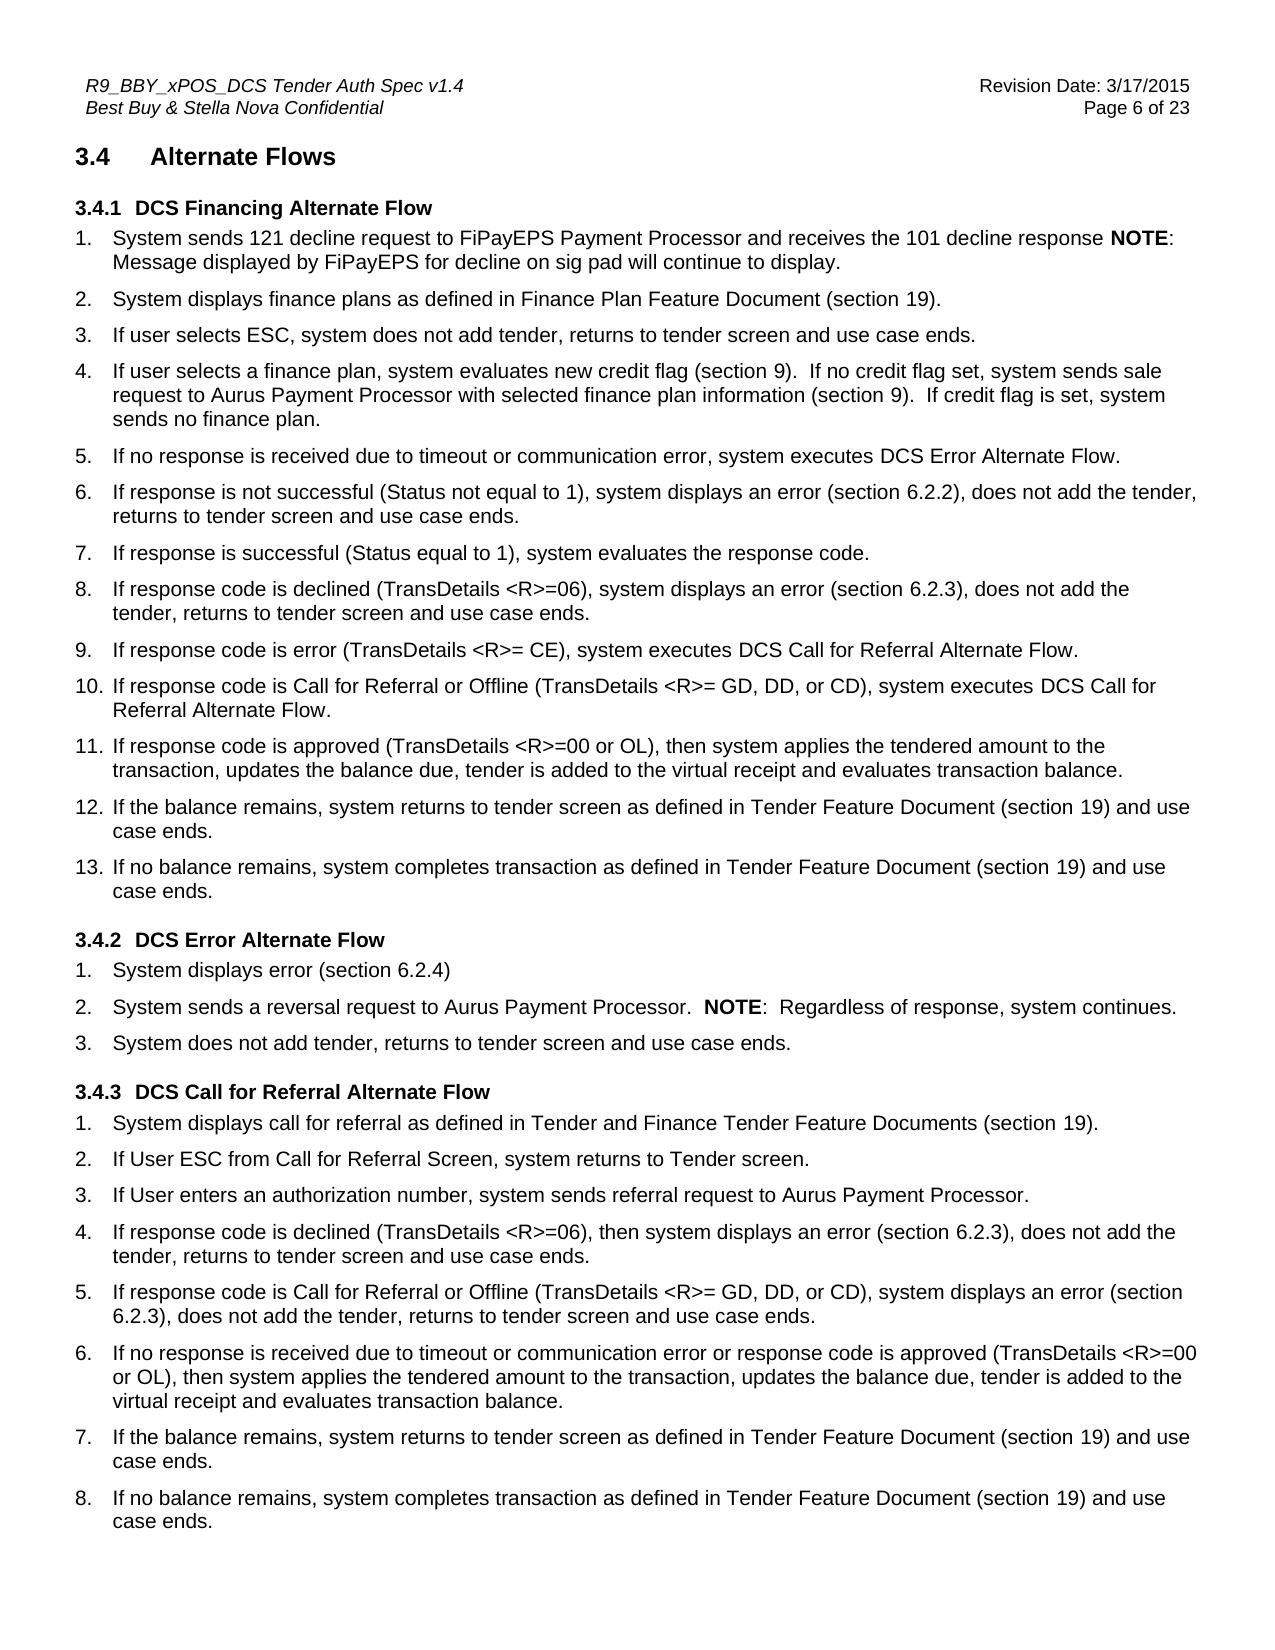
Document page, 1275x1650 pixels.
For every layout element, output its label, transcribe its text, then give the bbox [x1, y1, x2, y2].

list If no balance remains, system completes transaction as defined in Tender Feature Document (section 19) and use case ends. [75, 1485, 1200, 1533]
list If response is not successful (Status not equal to 1), system displays an error (section 6.2.2), does not add the tender, returns to tender screen and use case ends. [75, 480, 1200, 528]
list If no response is received due to timeout or communication error, system executes DCS Error Alternate Flow. [75, 444, 1200, 468]
list If response code is error (TransDetails <R>= CE), system executes DCS Call for Referral Alternate Flow. [75, 637, 1200, 661]
list If User ESC from Call for Referral Screen, system returns to Tender screen. [75, 1147, 1200, 1171]
list If no balance remains, system completes transaction as defined in Tender Feature Document (section 19) and use case ends. [75, 855, 1200, 903]
list If response code is declined (TransDetails <R>=06), then system displays an error (section 6.2.3), does not add the tender, returns to tender screen and use case ends. [75, 1220, 1200, 1268]
list System displays error (section 6.2.4) [75, 958, 1200, 982]
list If user selects ESC, system does not add tender, returns to tender screen and use case ends. [75, 323, 1200, 347]
list If response code is approved (TransDetails <R>=00 or OL), then system applies the tendered amount to the transaction, updates the balance due, tender is added to the virtual receipt and evaluates transaction balance. [75, 734, 1200, 782]
subtitle DCS Error Alternate Flow [75, 928, 1200, 952]
list If no response is received due to timeout or communication error or response code is approved (TransDetails <R>=00 or OL), then system applies the tendered amount to the transaction, updates the balance due, tender is added to the virtual receipt and evaluates transaction balance. [75, 1341, 1200, 1412]
list If response code is Call for Referral or Offline (TransDetails <R>= GD, DD, or CD), system executes DCS Call for Referral Alternate Flow. [75, 674, 1200, 722]
list If the balance remains, system returns to tender screen as defined in Tender Feature Document (section 19) and use case ends. [75, 1425, 1200, 1473]
list If response is successful (Status equal to 1), system evaluates the response code. [75, 541, 1200, 564]
list System sends a reversal request to Aurus Payment Processor. NOTE: Regardless of response, system continues. [75, 995, 1200, 1019]
subtitle DCS Call for Referral Alternate Flow [75, 1080, 1200, 1104]
list If response code is Call for Referral or Offline (TransDetails <R>= GD, DD, or CD), system displays an error (section 6.2.3), does not add the tender, returns to tender screen and use case ends. [75, 1280, 1200, 1328]
list If response code is declined (TransDetails <R>=06), system displays an error (section 6.2.3), does not add the tender, returns to tender screen and use case ends. [75, 577, 1200, 625]
list System sends 121 decline request to FiPayEPS Payment Processor and receives the 101 decline response NOTE: Message displayed by FiPayEPS for decline on sig pad will continue to display. [75, 226, 1200, 274]
list If user selects a finance plan, system evaluates new credit flag (section 9). If no credit flag set, system sends sale request to Aurus Payment Processor with selected finance plan information (section 9). If credit flag is set, system sends no finance plan. [75, 359, 1200, 431]
subtitle Alternate Flows [75, 142, 1200, 171]
list System displays finance plans as defined in Finance Plan Feature Document (section 19). [75, 286, 1200, 310]
list System does not add tender, returns to tender screen and use case ends. [75, 1031, 1200, 1055]
list System displays call for referral as defined in Tender and Finance Tender Feature Documents (section 19). [75, 1110, 1200, 1134]
list If User enters an authorization number, system sends referral request to Aurus Payment Processor. [75, 1183, 1200, 1207]
list If the balance remains, system returns to tender screen as defined in Tender Feature Document (section 19) and use case ends. [75, 795, 1200, 843]
subtitle DCS Financing Alternate Flow [75, 196, 1200, 220]
